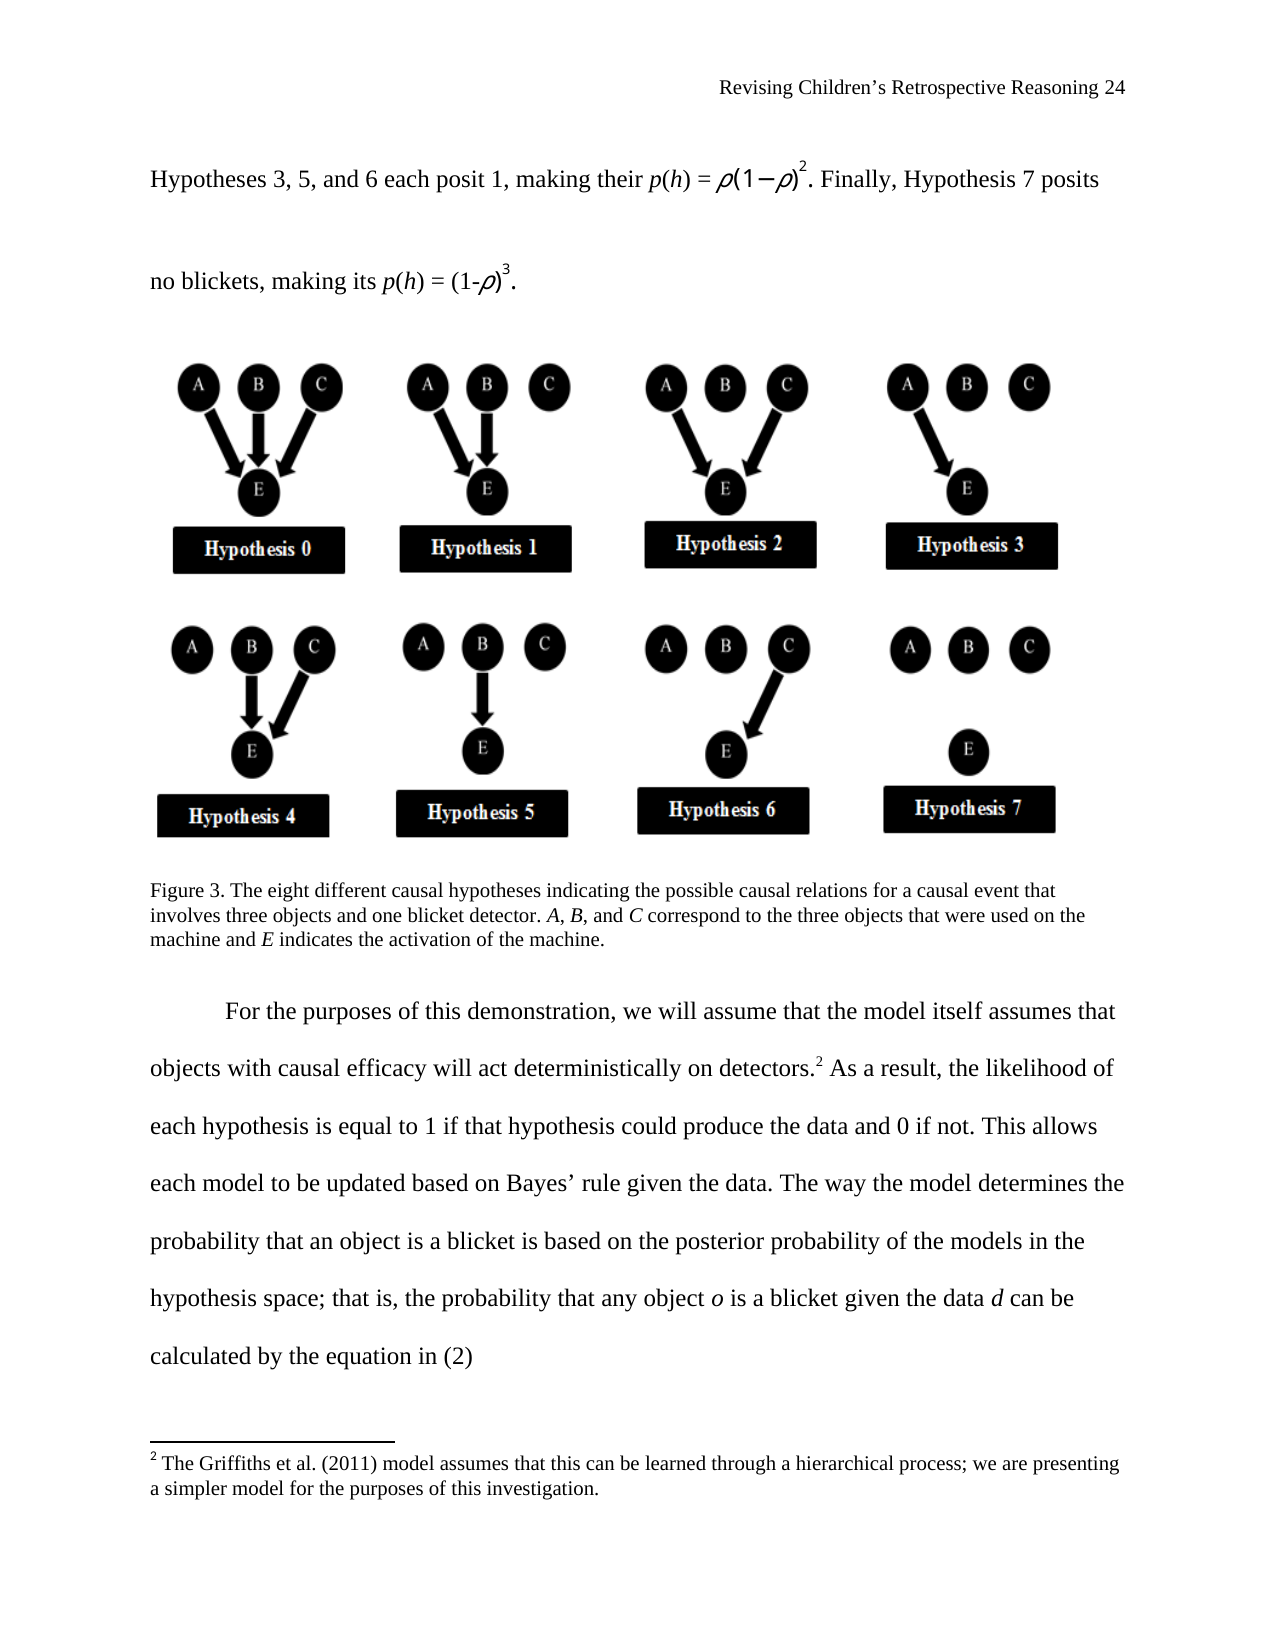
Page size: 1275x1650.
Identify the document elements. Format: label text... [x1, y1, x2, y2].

text For the purposes of this demonstration, we will assume that the model itself assumes that objects with causal efficacy will act deterministically on detectors. As a result, the likelihood of each hypothesis is equal to 1 if that hypothesis could produce the data and 0 if not. This allows each model to be updated based on Bayes’ rule given the data. The way the model determines the probability that an object is a blicket is based on the posterior probability of the models in the hypothesis space; that is, the probability that any object o is a blicket given the data d can be calculated by the equation in (2) [150, 996, 1125, 1369]
text Figure 3. The eight different causal hypotheses indicating the possible causal relations for a causal event that involves three objects and one blicket detector. A, B, and C correspond to the three objects that were used on the machine and E indicates the activation of the machine. [150, 877, 1125, 951]
picture [150, 355, 1063, 850]
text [150, 150, 1125, 304]
